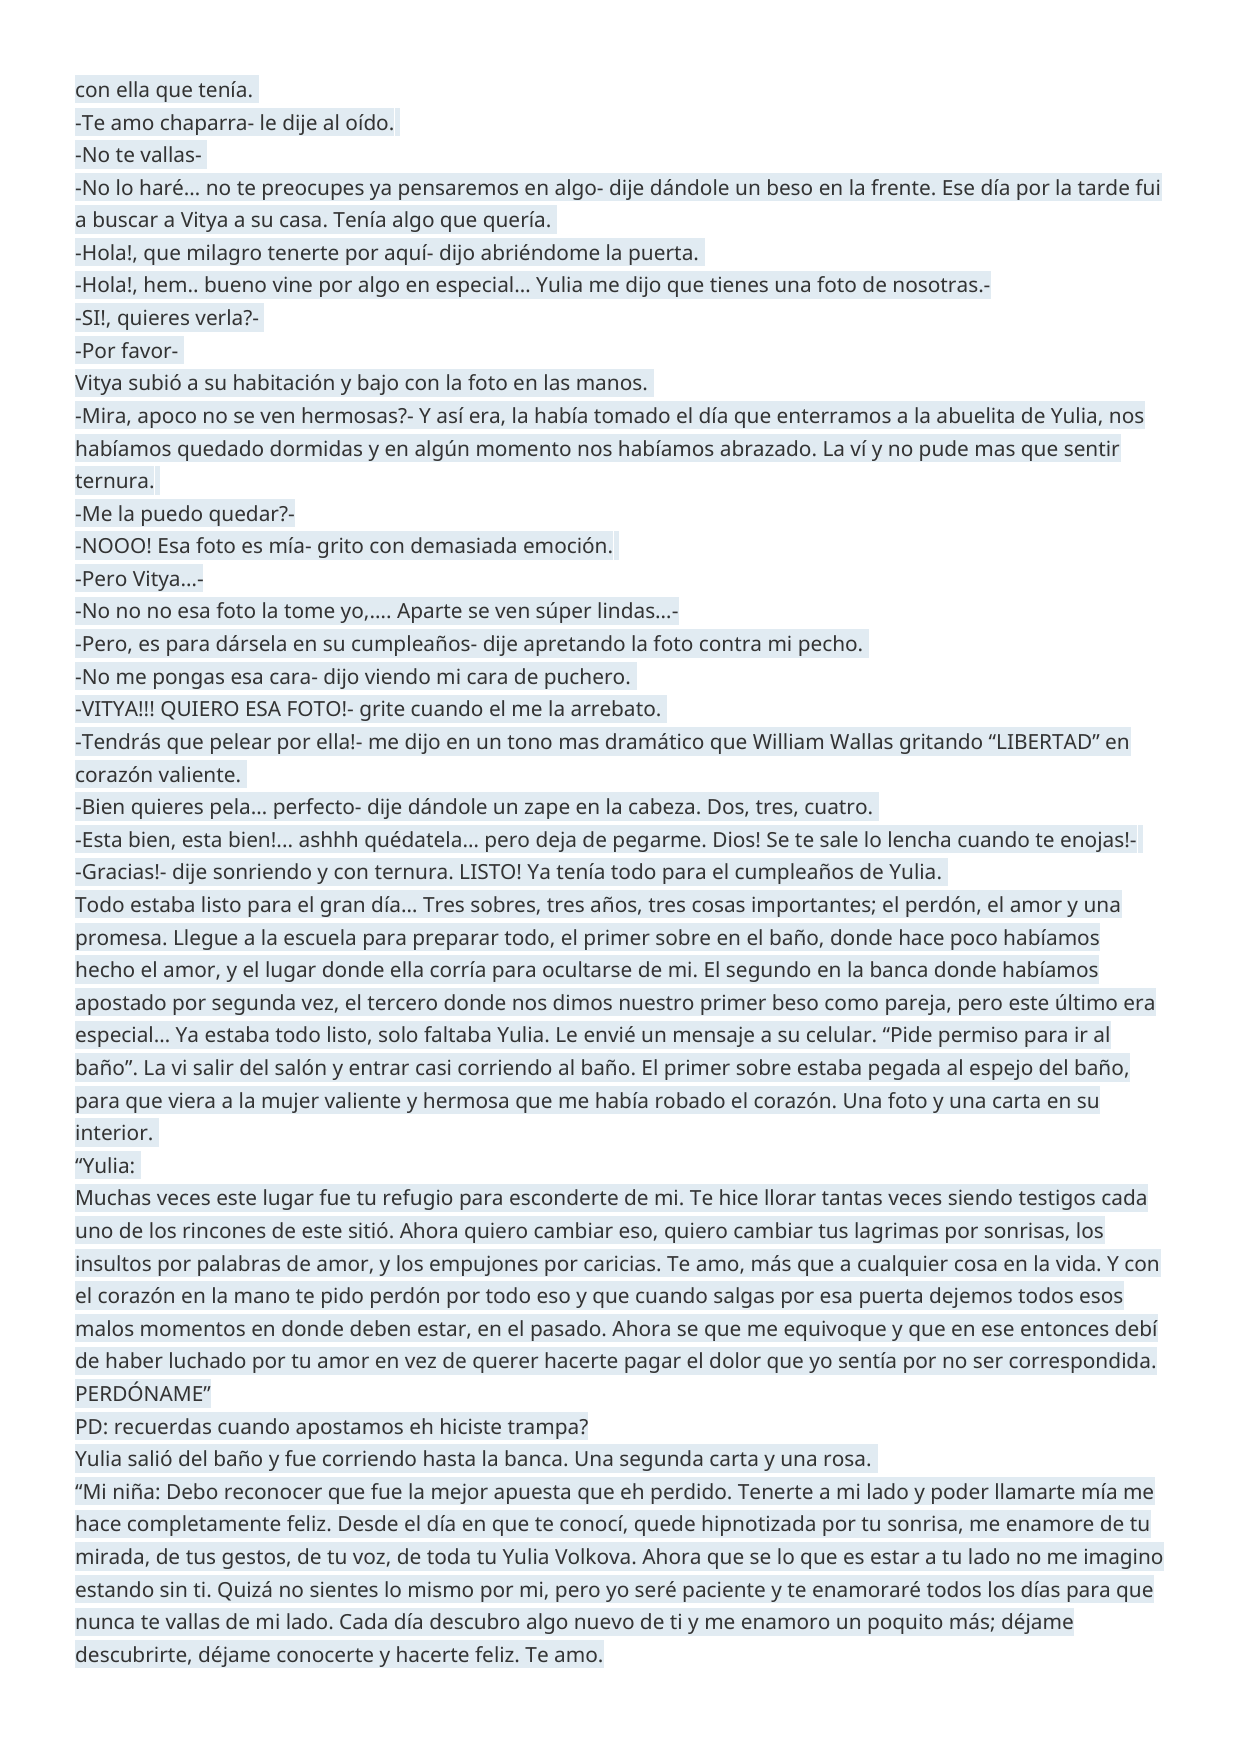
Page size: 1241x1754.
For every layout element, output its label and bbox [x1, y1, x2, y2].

text [75, 75, 1165, 1668]
